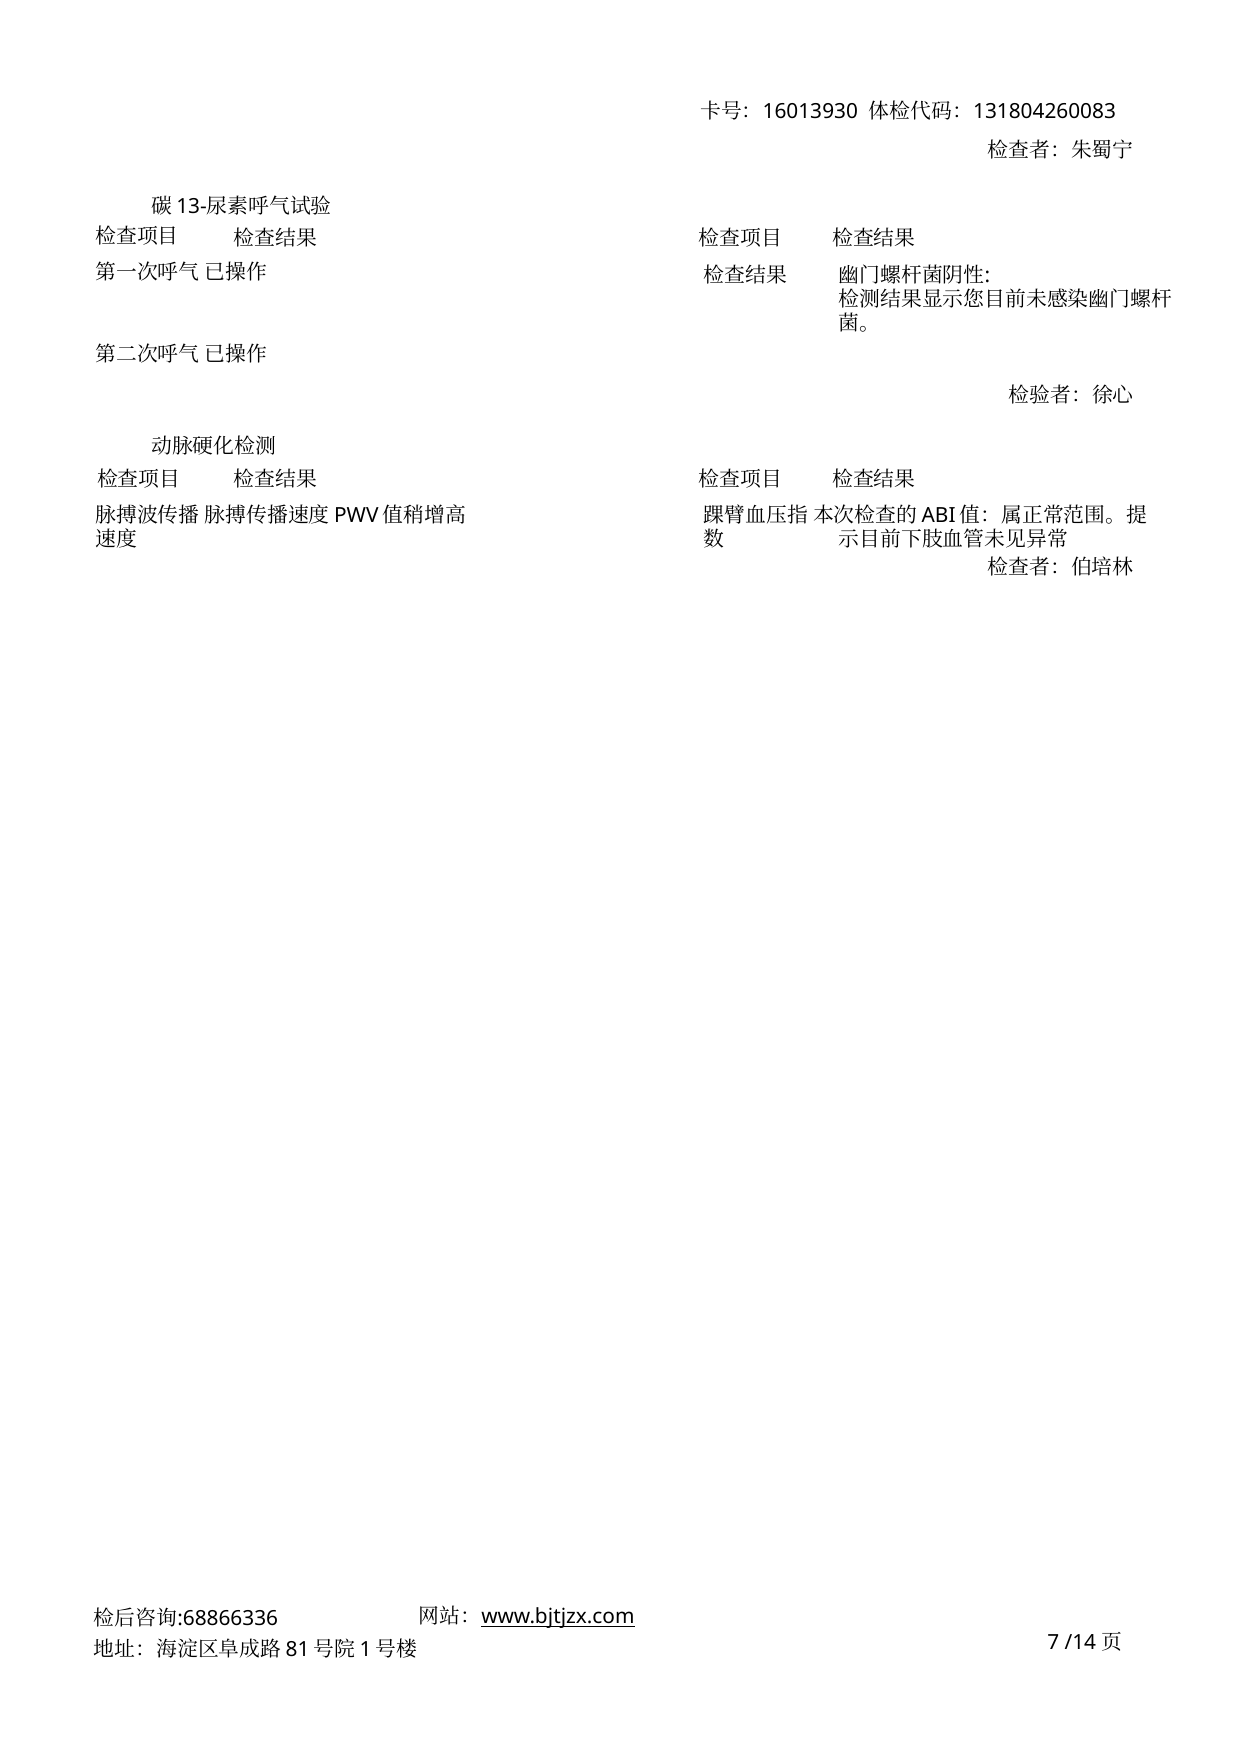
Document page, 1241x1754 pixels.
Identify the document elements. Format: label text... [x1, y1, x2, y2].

text 检查者：伯培林 [987, 551, 1233, 580]
text 菌。 [838, 311, 1225, 335]
text 碳13-尿素呼气试验 [151, 197, 364, 218]
text 卡号：16013930 体检代码：131804260083 [700, 102, 1211, 123]
text 检测结果显示您目前未感染幽门螺杆 [838, 287, 1225, 311]
text 脉搏波传播 脉搏传播速度PWV值稍增高 [95, 506, 528, 527]
text 踝臂血压指 本次检查的ABI值：属正常范围。提 [703, 506, 1233, 527]
text 检查结果 [233, 229, 348, 250]
text 检查项目 [699, 229, 813, 250]
text 速度 [95, 527, 528, 551]
text 检查项目 [97, 469, 212, 490]
text 第二次呼气 已操作 [95, 345, 324, 366]
text 幽门螺杆菌阴性: [838, 266, 1225, 287]
text 地址：海淀区阜成路81号院1号楼 [94, 1639, 444, 1660]
text 数 [703, 530, 756, 551]
text 检后咨询:68866336 [94, 1609, 303, 1630]
text 检查项目 [95, 218, 364, 250]
text 第一次呼气 已操作 [95, 250, 364, 287]
text 检查项目 [699, 469, 813, 490]
text 示目前下肢血管未见异常 [838, 527, 1233, 551]
text 检查结果 [832, 229, 947, 250]
text 7 /14 页 [1047, 1633, 1159, 1653]
text 检查结果 [703, 266, 818, 287]
text 检验者：徐心 [1008, 386, 1166, 406]
text 检查结果 [233, 469, 348, 490]
text 网站：www.bjtjzx.com [418, 1607, 660, 1628]
text 检查结果 [832, 469, 947, 490]
text 检查者：朱蜀宁 [987, 123, 1211, 166]
text 动脉硬化检测 [151, 437, 308, 458]
